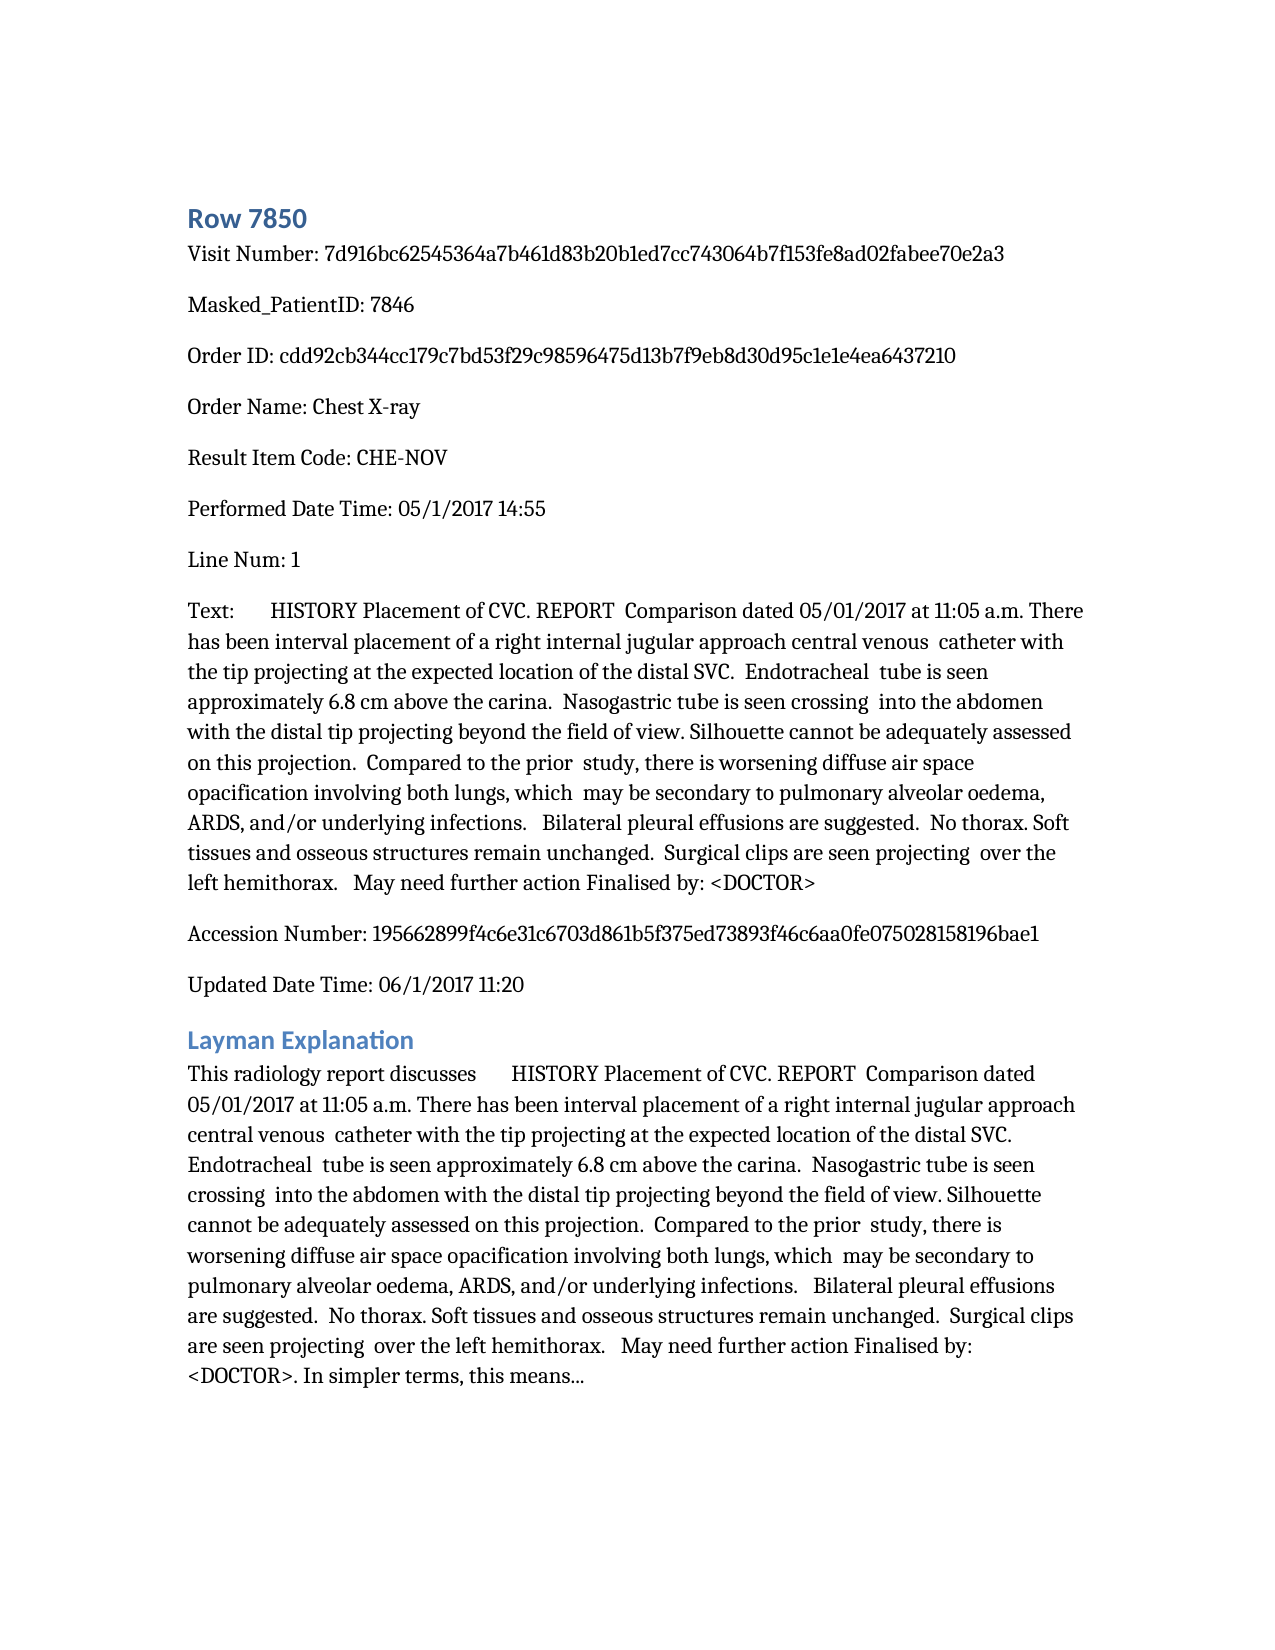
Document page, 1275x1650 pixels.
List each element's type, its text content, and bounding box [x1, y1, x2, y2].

text Masked_PatientID: 7846 [187, 292, 1087, 318]
text Result Item Code: CHE-NOV [187, 445, 1087, 471]
text Line Num: 1 [187, 547, 1087, 573]
text Updated Date Time: 06/1/2017 11:20 [187, 972, 1087, 998]
text Accession Number: 195662899f4c6e31c6703d861b5f375ed73893f46c6aa0fe075028158196bae1 [187, 921, 1087, 947]
text Order Name: Chest X-ray [187, 394, 1087, 420]
text Text: HISTORY Placement of CVC. REPORT Comparison dated 05/01/2017 at 11:05 a.m. There has been interval placement of a right internal jugular approach central venous catheter with the tip projecting at the expected location of the distal SVC. Endotracheal tube is seen approximately 6.8 cm above the carina. Nasogastric tube is seen crossing into the abdomen with the distal tip projecting beyond the field of view. Silhouette cannot be adequately assessed on this projection. Compared to the prior study, there is worsening diffuse air space opacification involving both lungs, which may be secondary to pulmonary alveolar oedema, ARDS, and/or underlying infections. Bilateral pleural effusions are suggested. No thorax. Soft tissues and osseous structures remain unchanged. Surgical clips are seen projecting over the left hemithorax. May need further action Finalised by: <DOCTOR> [187, 598, 1087, 896]
text Order ID: cdd92cb344cc179c7bd53f29c98596475d13b7f9eb8d30d95c1e1e4ea6437210 [187, 343, 1087, 369]
text Visit Number: 7d916bc62545364a7b461d83b20b1ed7cc743064b7f153fe8ad02fabee70e2a3 [187, 241, 1087, 267]
text Performed Date Time: 05/1/2017 14:55 [187, 496, 1087, 522]
subtitle Layman Explanation [187, 1023, 1087, 1056]
text This radiology report discusses HISTORY Placement of CVC. REPORT Comparison dated 05/01/2017 at 11:05 a.m. There has been interval placement of a right internal jugular approach central venous catheter with the tip projecting at the expected location of the distal SVC. Endotracheal tube is seen approximately 6.8 cm above the carina. Nasogastric tube is seen crossing into the abdomen with the distal tip projecting beyond the field of view. Silhouette cannot be adequately assessed on this projection. Compared to the prior study, there is worsening diffuse air space opacification involving both lungs, which may be secondary to pulmonary alveolar oedema, ARDS, and/or underlying infections. Bilateral pleural effusions are suggested. No thorax. Soft tissues and osseous structures remain unchanged. Surgical clips are seen projecting over the left hemithorax. May need further action Finalised by: <DOCTOR>. In simpler terms, this means... [187, 1061, 1087, 1389]
subtitle Row 7850 [187, 200, 1087, 236]
